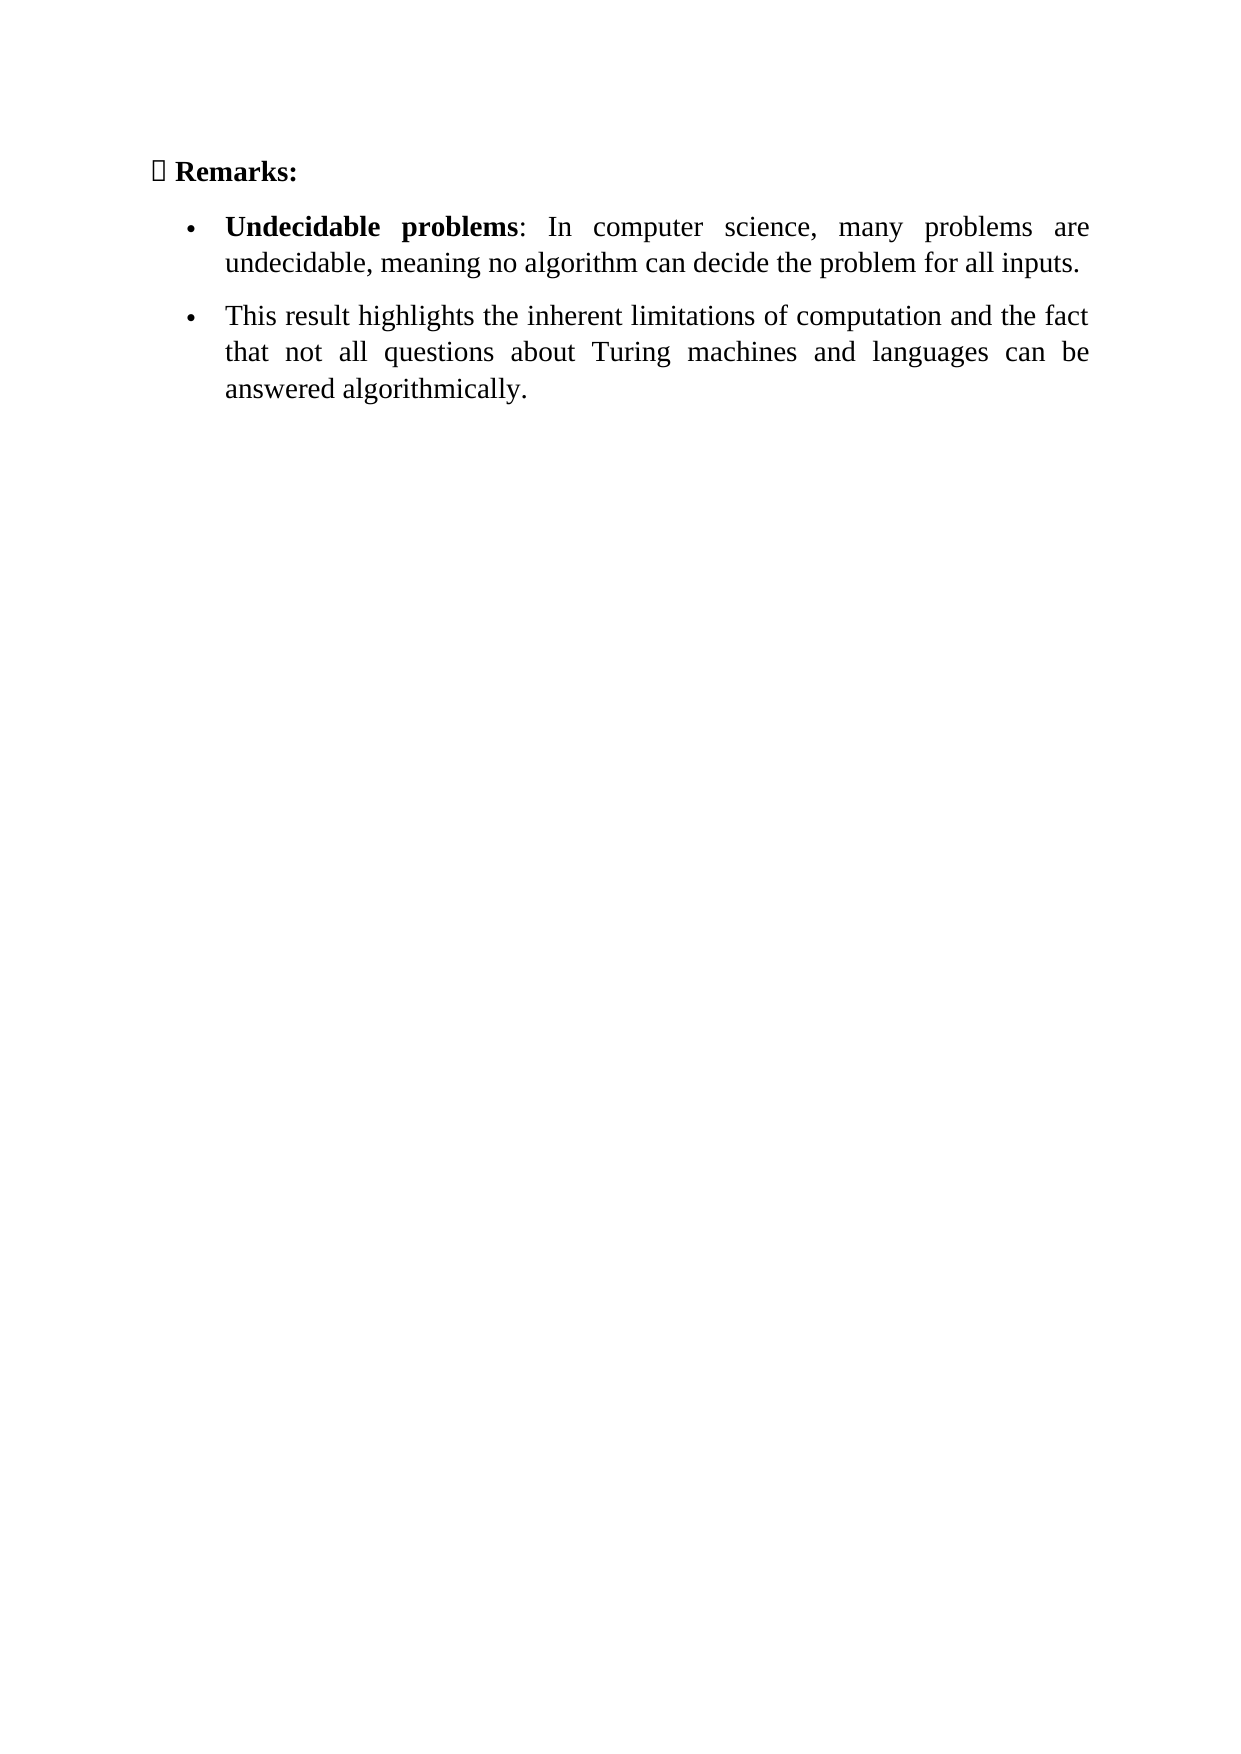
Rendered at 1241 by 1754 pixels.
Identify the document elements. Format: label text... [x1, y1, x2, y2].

list Undecidable problems: In computer science, many problems are undecidable, meaning no algorithm can decide the problem for all inputs. [187, 209, 1090, 279]
list This result highlights the inherent limitations of computation and the fact that not all questions about Turing machines and languages can be answered algorithmically. [187, 298, 1090, 404]
text 📝 Remarks: [150, 150, 1090, 190]
